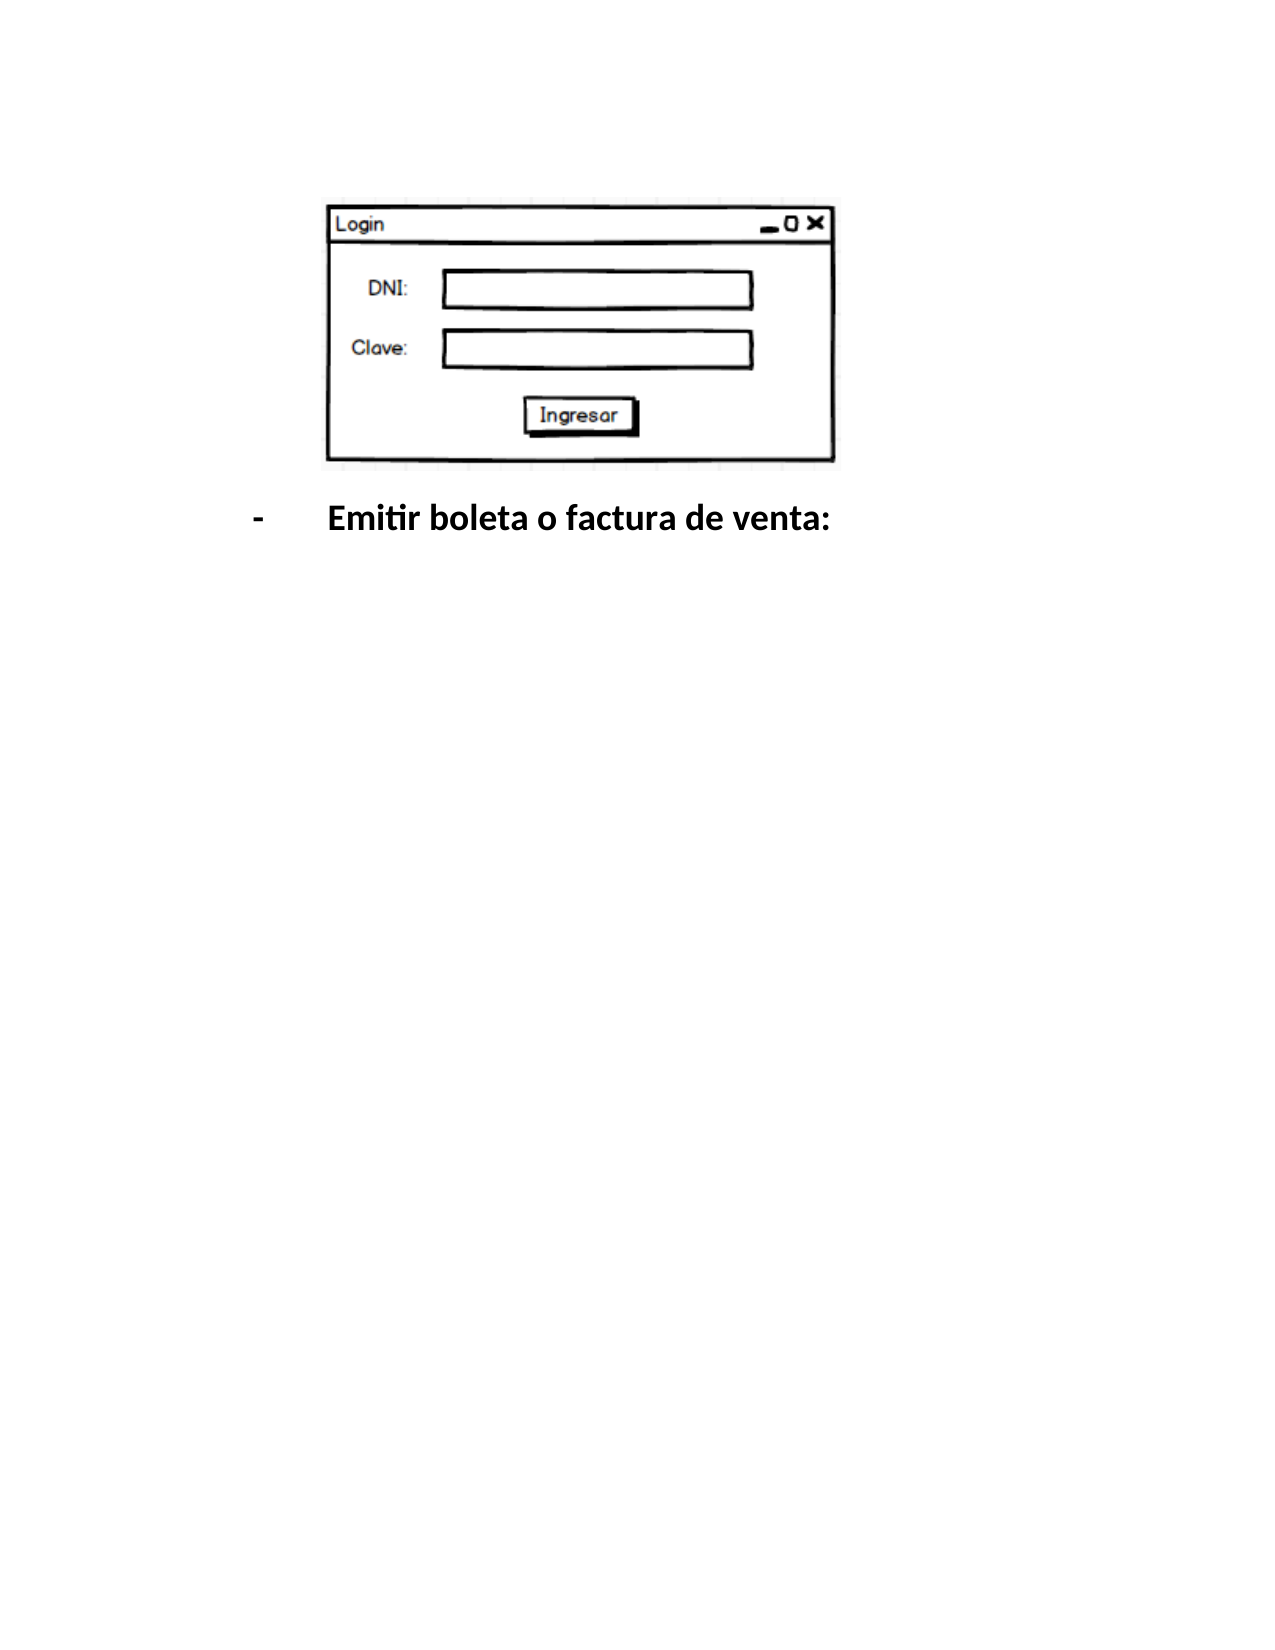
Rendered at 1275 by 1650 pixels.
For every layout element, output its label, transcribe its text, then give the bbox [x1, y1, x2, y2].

picture [321, 197, 842, 471]
